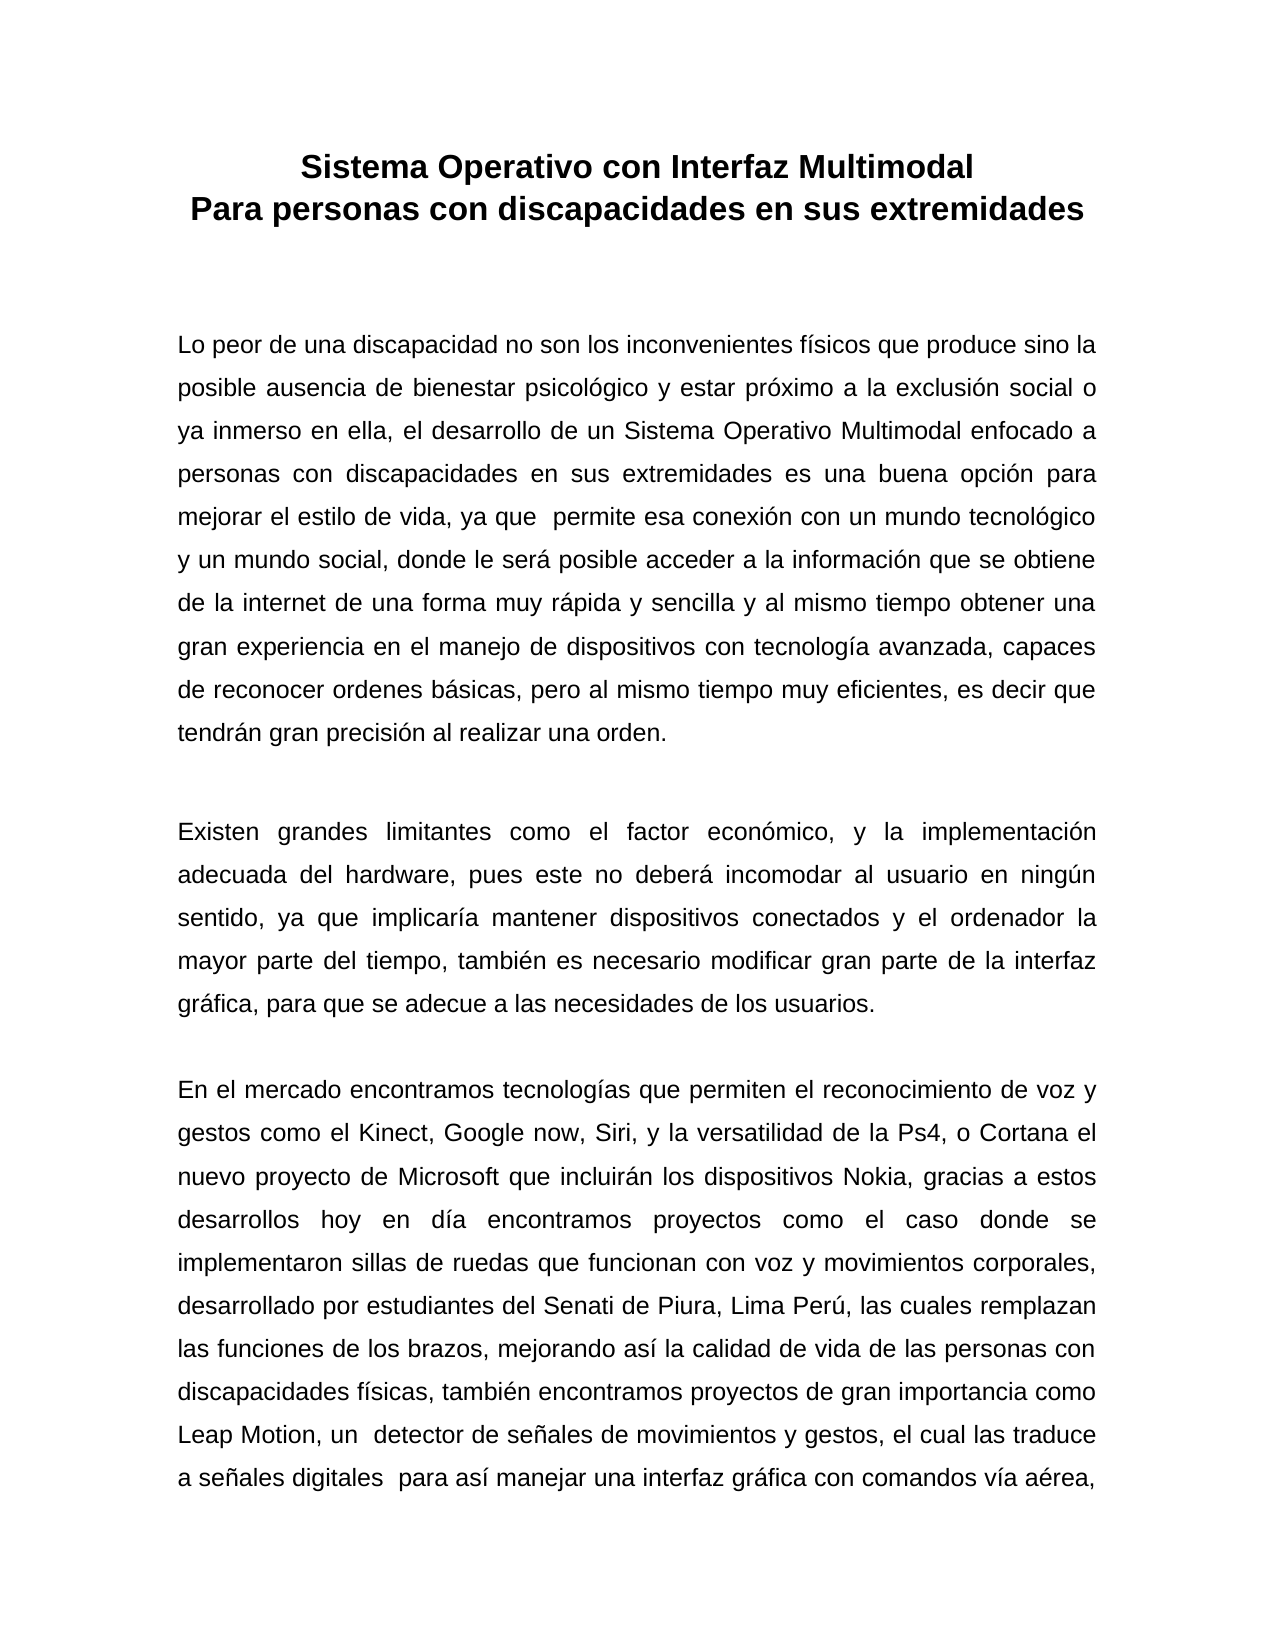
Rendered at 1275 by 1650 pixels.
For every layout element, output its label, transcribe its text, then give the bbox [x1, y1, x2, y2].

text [177, 1075, 1098, 1492]
text Para personas con discapacidades en sus extremidades [177, 189, 1098, 227]
text Lo peor de una discapacidad no son los inconvenientes físicos que produce sino la posible ausencia de bienestar psicológico y estar próximo a la exclusión social o ya inmerso en ella, el desarrollo de un Sistema Operativo Multimodal enfocado a personas con discapacidades en sus extremidades es una buena opción para mejorar el estilo de vida, ya que permite esa conexión con un mundo tecnológico y un mundo social, donde le será posible acceder a la información que se obtiene de la internet de una forma muy rápida y sencilla y al mismo tiempo obtener una gran experiencia en el manejo de dispositivos con tecnología avanzada, capaces de reconocer ordenes básicas, pero al mismo tiempo muy eficientes, es decir que tendrán gran precisión al realizar una orden. [177, 329, 1098, 746]
text Existen grandes limitantes como el factor económico, y la implementación adecuada del hardware, pues este no deberá incomodar al usuario en ningún sentido, ya que implicaría mantener dispositivos conectados y el ordenador la mayor parte del tiempo, también es necesario modificar gran parte de la interfaz gráfica, para que se adecue a las necesidades de los usuarios. [177, 816, 1098, 1018]
text Sistema Operativo con Interfaz Multimodal [177, 148, 1098, 186]
